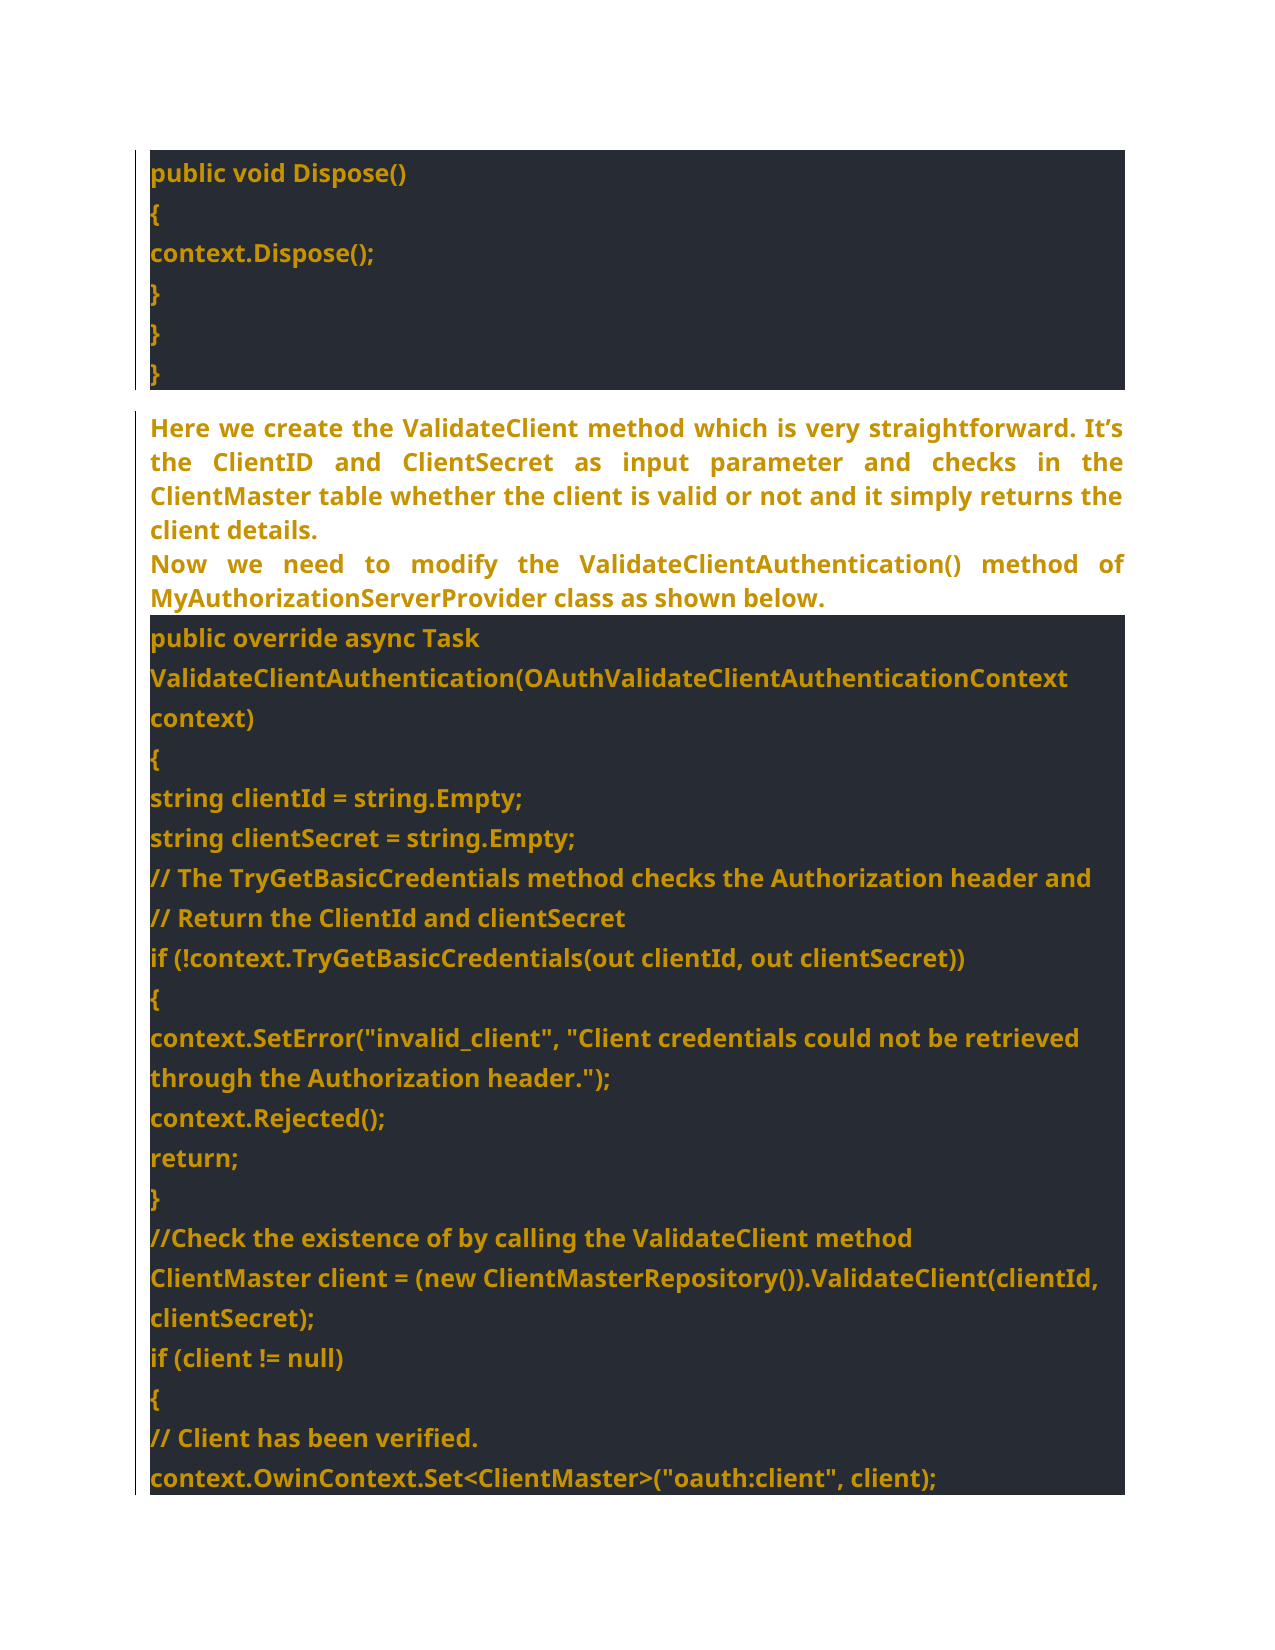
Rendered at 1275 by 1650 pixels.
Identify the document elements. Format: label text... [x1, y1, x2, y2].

text // The TryGetBasicCredentials method checks the Authorization header and [150, 855, 1125, 895]
text if (client != null) [150, 1335, 1125, 1375]
text Here we create the ValidateClient method which is very straightforward. It’s the ClientID and ClientSecret as input parameter and checks in the ClientMaster table whether the client is valid or not and it simply returns the client details. [150, 411, 1125, 547]
text { [150, 190, 1125, 230]
text // Return the ClientId and clientSecret [150, 895, 1125, 935]
text // Client has been verified. [150, 1415, 1125, 1455]
text } [150, 350, 1125, 390]
text context.Rejected(); [150, 1095, 1125, 1135]
text string clientId = string.Empty; [150, 775, 1125, 815]
text public override async Task ValidateClientAuthentication(OAuthValidateClientAuthenticationContext context) [150, 615, 1125, 735]
text public void Dispose() [150, 150, 1125, 190]
text return; [150, 1135, 1125, 1175]
text string clientSecret = string.Empty; [150, 815, 1125, 855]
text } [150, 310, 1125, 350]
text if (!context.TryGetBasicCredentials(out clientId, out clientSecret)) [150, 935, 1125, 975]
text } [150, 1175, 1125, 1215]
text //Check the existence of by calling the ValidateClient method [150, 1215, 1125, 1255]
text Now we need to modify the ValidateClientAuthentication() method of MyAuthorizationServerProvider class as shown below. [150, 547, 1125, 615]
text { [150, 1375, 1125, 1415]
text { [150, 975, 1125, 1015]
text ClientMaster client = (new ClientMasterRepository()).ValidateClient(clientId, clientSecret); [150, 1255, 1125, 1335]
text } [150, 270, 1125, 310]
text { [150, 735, 1125, 775]
text context.OwinContext.Set<ClientMaster>("oauth:client", client); [150, 1455, 1125, 1495]
text context.Dispose(); [150, 230, 1125, 270]
text context.SetError("invalid_client", "Client credentials could not be retrieved through the Authorization header."); [150, 1015, 1125, 1095]
